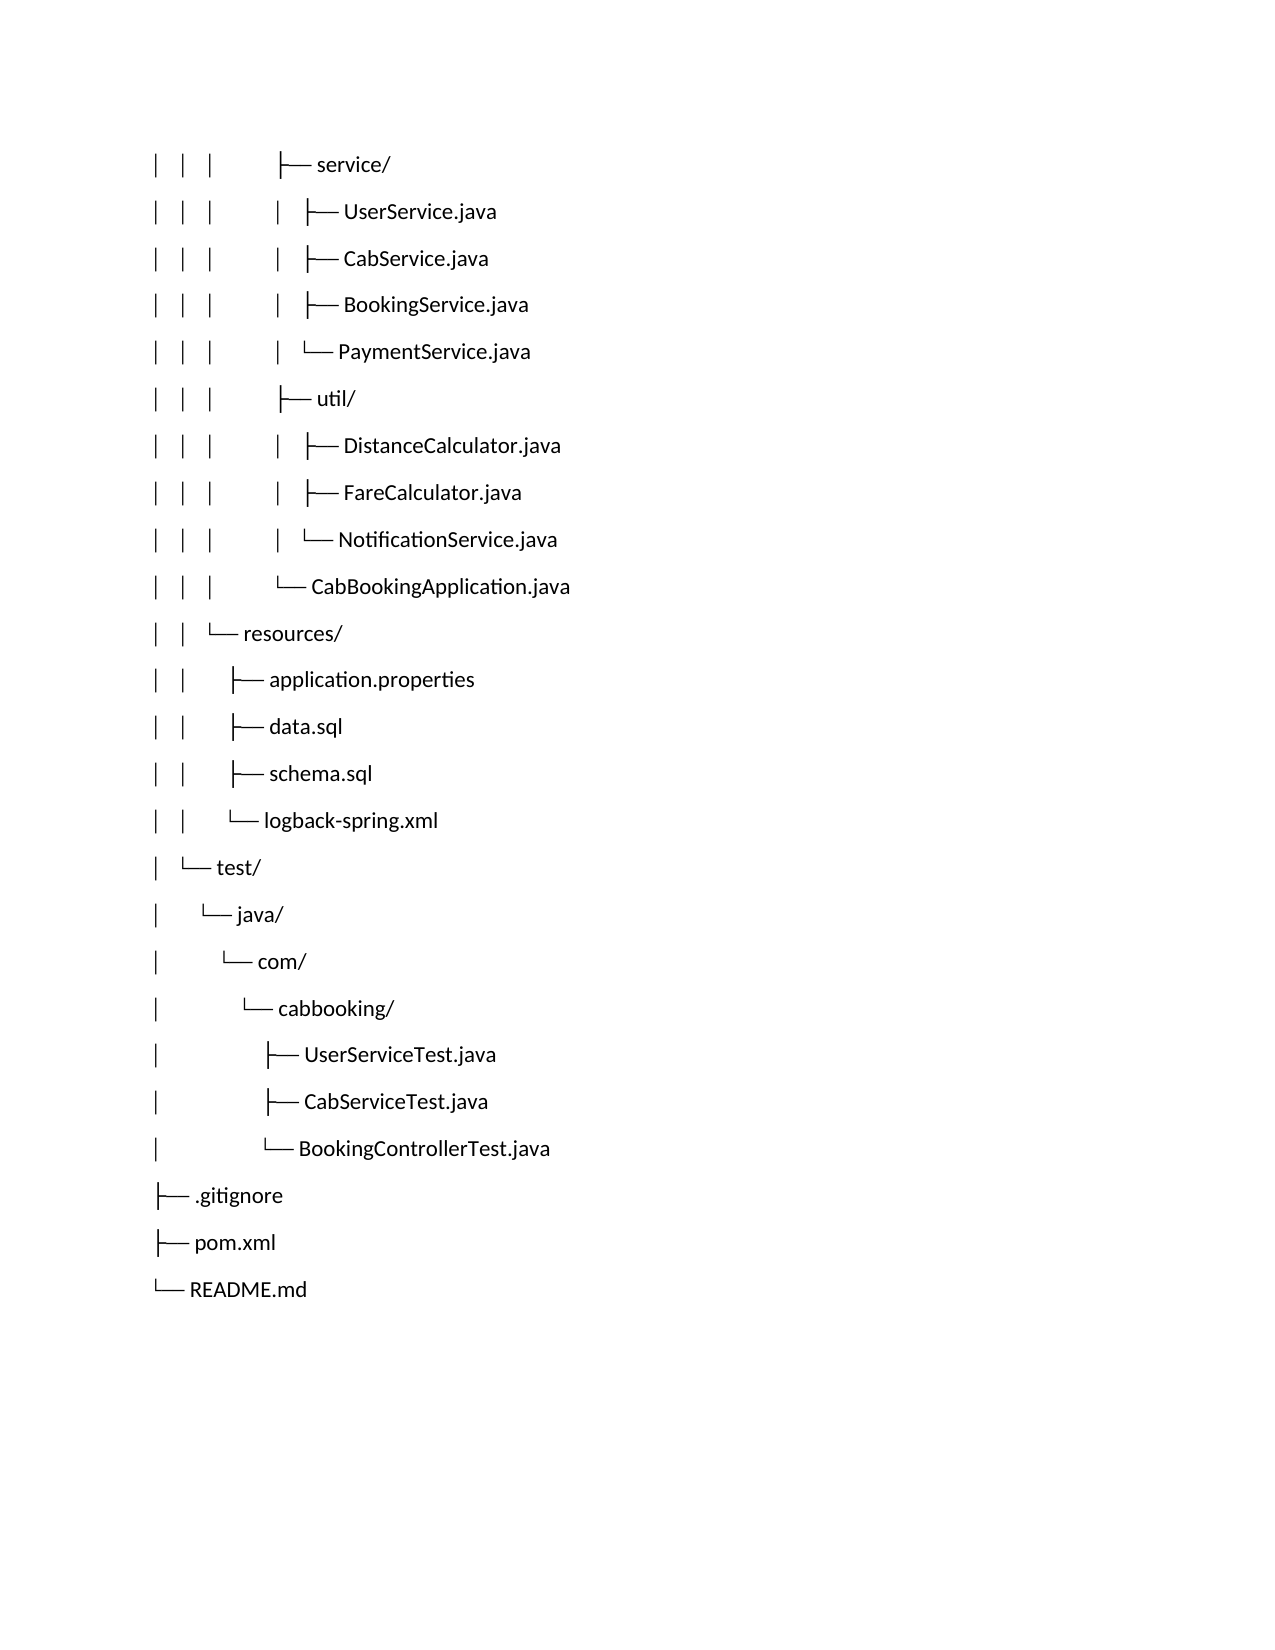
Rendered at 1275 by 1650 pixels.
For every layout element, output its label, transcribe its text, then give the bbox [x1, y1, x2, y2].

text │ │ │ ├── util/ [150, 384, 1125, 412]
text │ │ │ ├── service/ [150, 150, 1125, 178]
text │ │ ├── application.properties [234, 666, 1125, 694]
text │ │ │ │ └── PaymentService.java [150, 337, 1125, 366]
text │ │ │ │ ├── BookingService.java [308, 291, 1125, 319]
text │ └── java/ [150, 900, 1125, 928]
text │ └── test/ [150, 853, 1125, 881]
text │ │ │ │ ├── DistanceCalculator.java [150, 431, 1125, 459]
text │ │ ├── data.sql [150, 712, 1125, 741]
text │ ├── UserServiceTest.java [150, 1041, 267, 1069]
text ├── pom.xml [150, 1228, 1125, 1256]
text │ └── com/ [150, 947, 1125, 975]
text │ │ │ │ └── NotificationService.java [150, 525, 1125, 553]
text └── README.md [150, 1275, 1125, 1303]
text │ │ │ │ ├── CabService.java [150, 244, 1125, 272]
text │ │ │ │ ├── UserService.java [150, 197, 1125, 225]
text │ │ ├── application.properties [150, 666, 232, 694]
text ├── .gitignore [150, 1181, 1125, 1209]
text │ └── cabbooking/ [150, 994, 1125, 1022]
text │ │ │ └── CabBookingApplication.java [150, 572, 1125, 600]
text │ └── BookingControllerTest.java [150, 1134, 1125, 1162]
text │ │ └── resources/ [150, 619, 1125, 647]
text │ │ ├── schema.sql [150, 759, 1125, 787]
text │ │ │ │ ├── FareCalculator.java [150, 478, 1125, 506]
text │ │ └── logback-spring.xml [150, 806, 1125, 834]
text │ ├── UserServiceTest.java [269, 1041, 1125, 1069]
text │ │ │ │ ├── BookingService.java [150, 291, 306, 319]
text │ ├── CabServiceTest.java [150, 1087, 1125, 1116]
